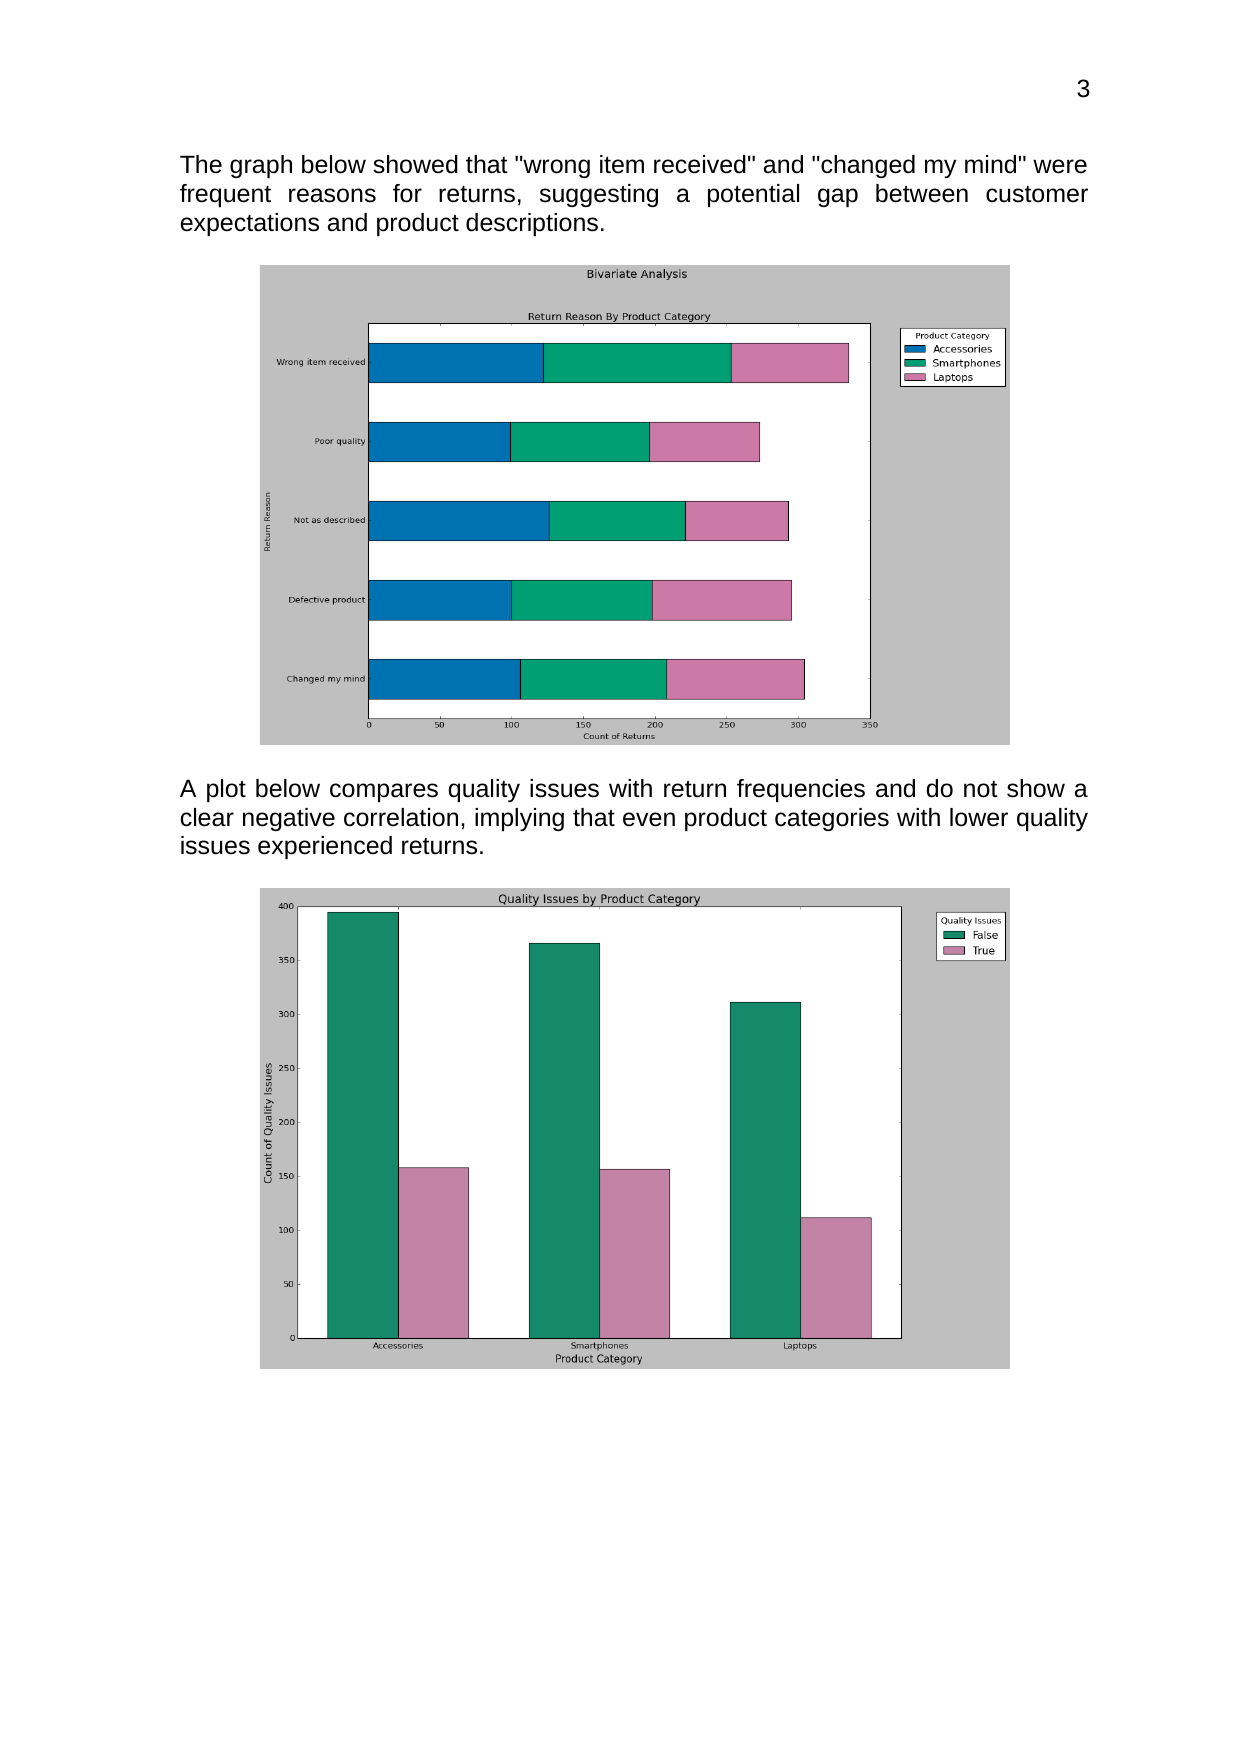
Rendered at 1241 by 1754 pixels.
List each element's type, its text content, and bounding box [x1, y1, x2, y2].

picture [259, 265, 1010, 745]
text A plot below compares quality issues with return frequencies and do not show a clear negative correlation, implying that even product categories with lower quality issues experienced returns. [179, 774, 1090, 860]
text The graph below showed that "wrong item received" and "changed my mind" were frequent reasons for returns, suggesting a potential gap between customer expectations and product descriptions. [179, 150, 1090, 236]
picture [259, 888, 1010, 1369]
